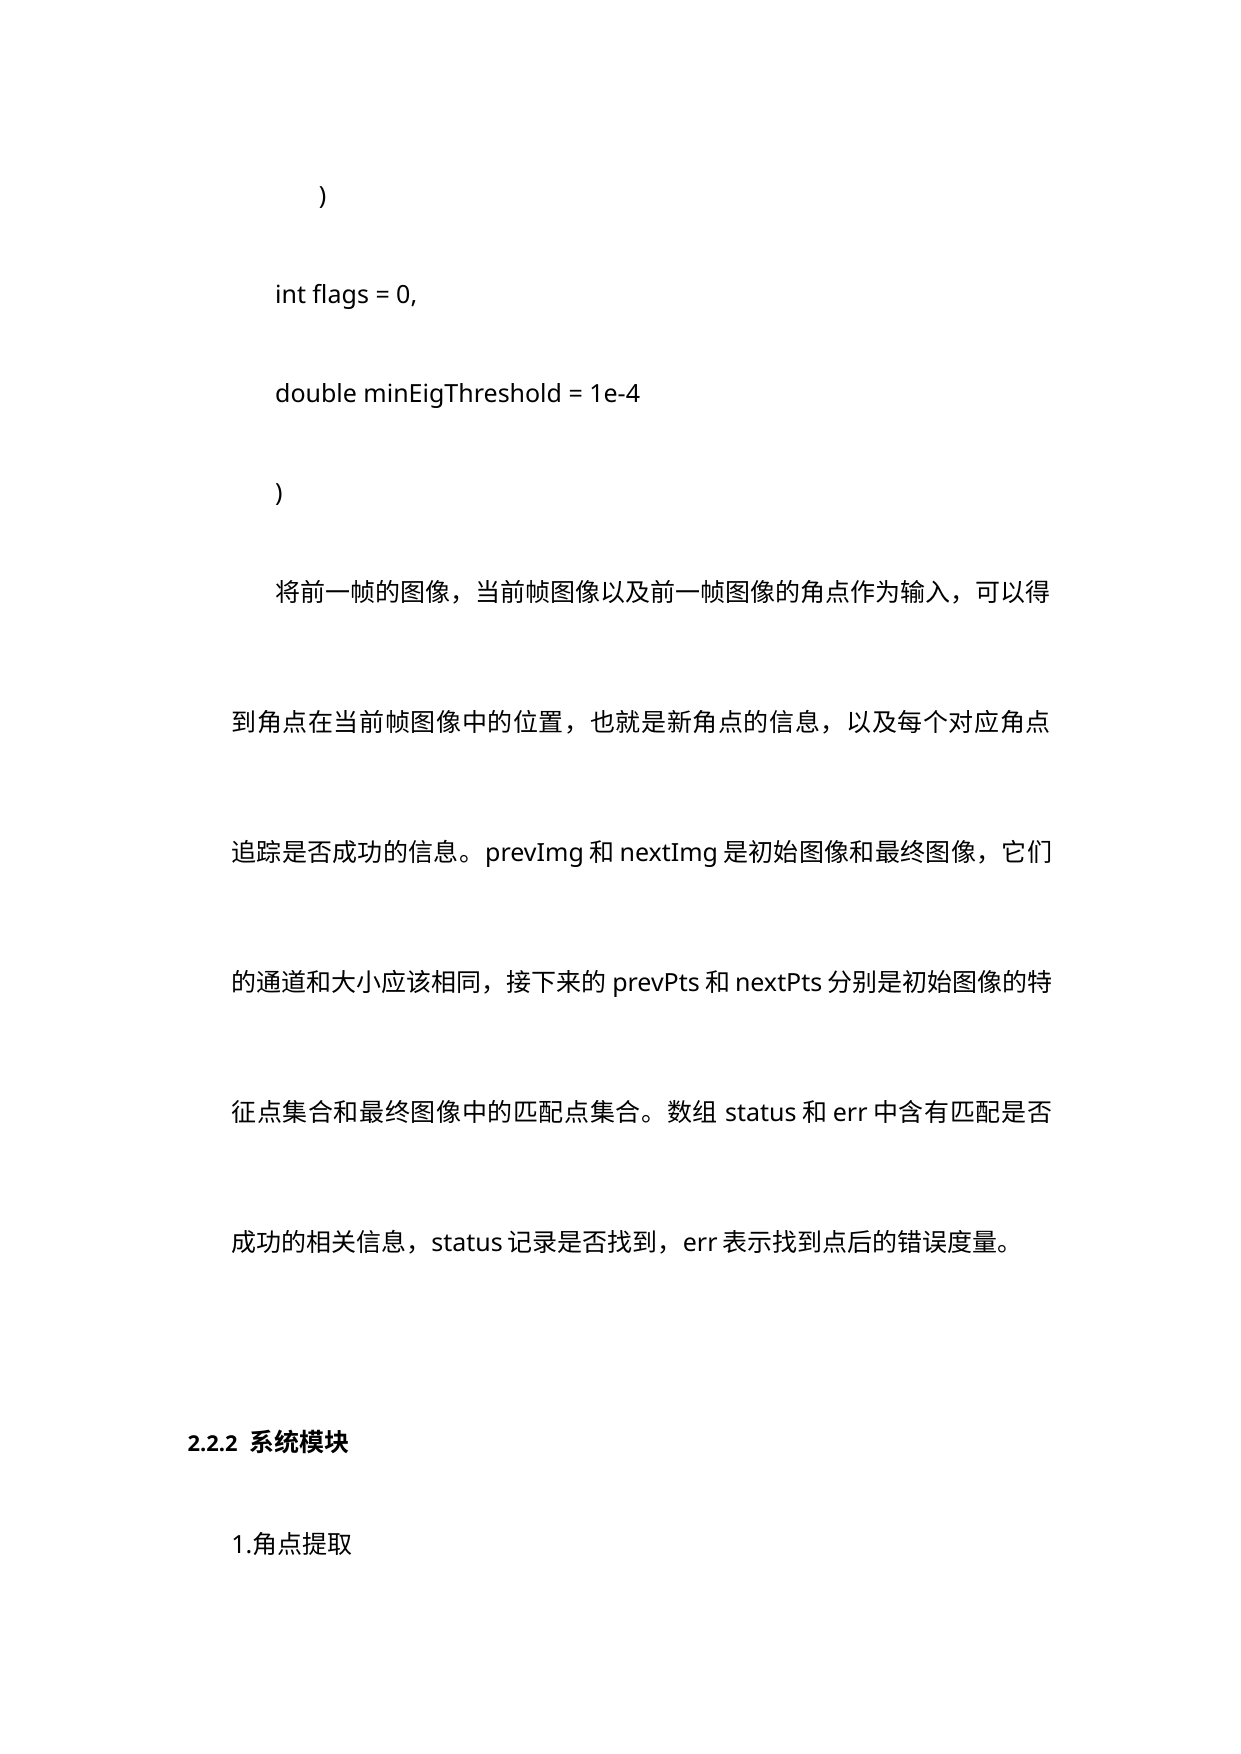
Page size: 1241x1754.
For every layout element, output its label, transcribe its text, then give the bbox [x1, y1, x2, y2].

text 1.角点提取 [187, 1510, 1053, 1575]
list ) [231, 459, 1053, 524]
text 2.2.2 系统模块 [187, 1408, 1053, 1473]
list int flags = 0, [231, 261, 1053, 326]
list double minEigThreshold = 1e-4 [231, 360, 1053, 425]
list 将前一帧的图像，当前帧图像以及前一帧图像的角点作为输入，可以得到角点在当前帧图像中的位置，也就是新角点的信息，以及每个对应角点追踪是否成功的信息。prevImg和nextImg是初始图像和最终图像，它们的通道和大小应该相同，接下来的prevPts和nextPts分别是初始图像的特征点集合和最终图像中的匹配点集合。数组status和err中含有匹配是否成功的相关信息，status记录是否找到，err表示找到点后的错误度量。 [231, 558, 1053, 1273]
list ) [275, 162, 1053, 227]
